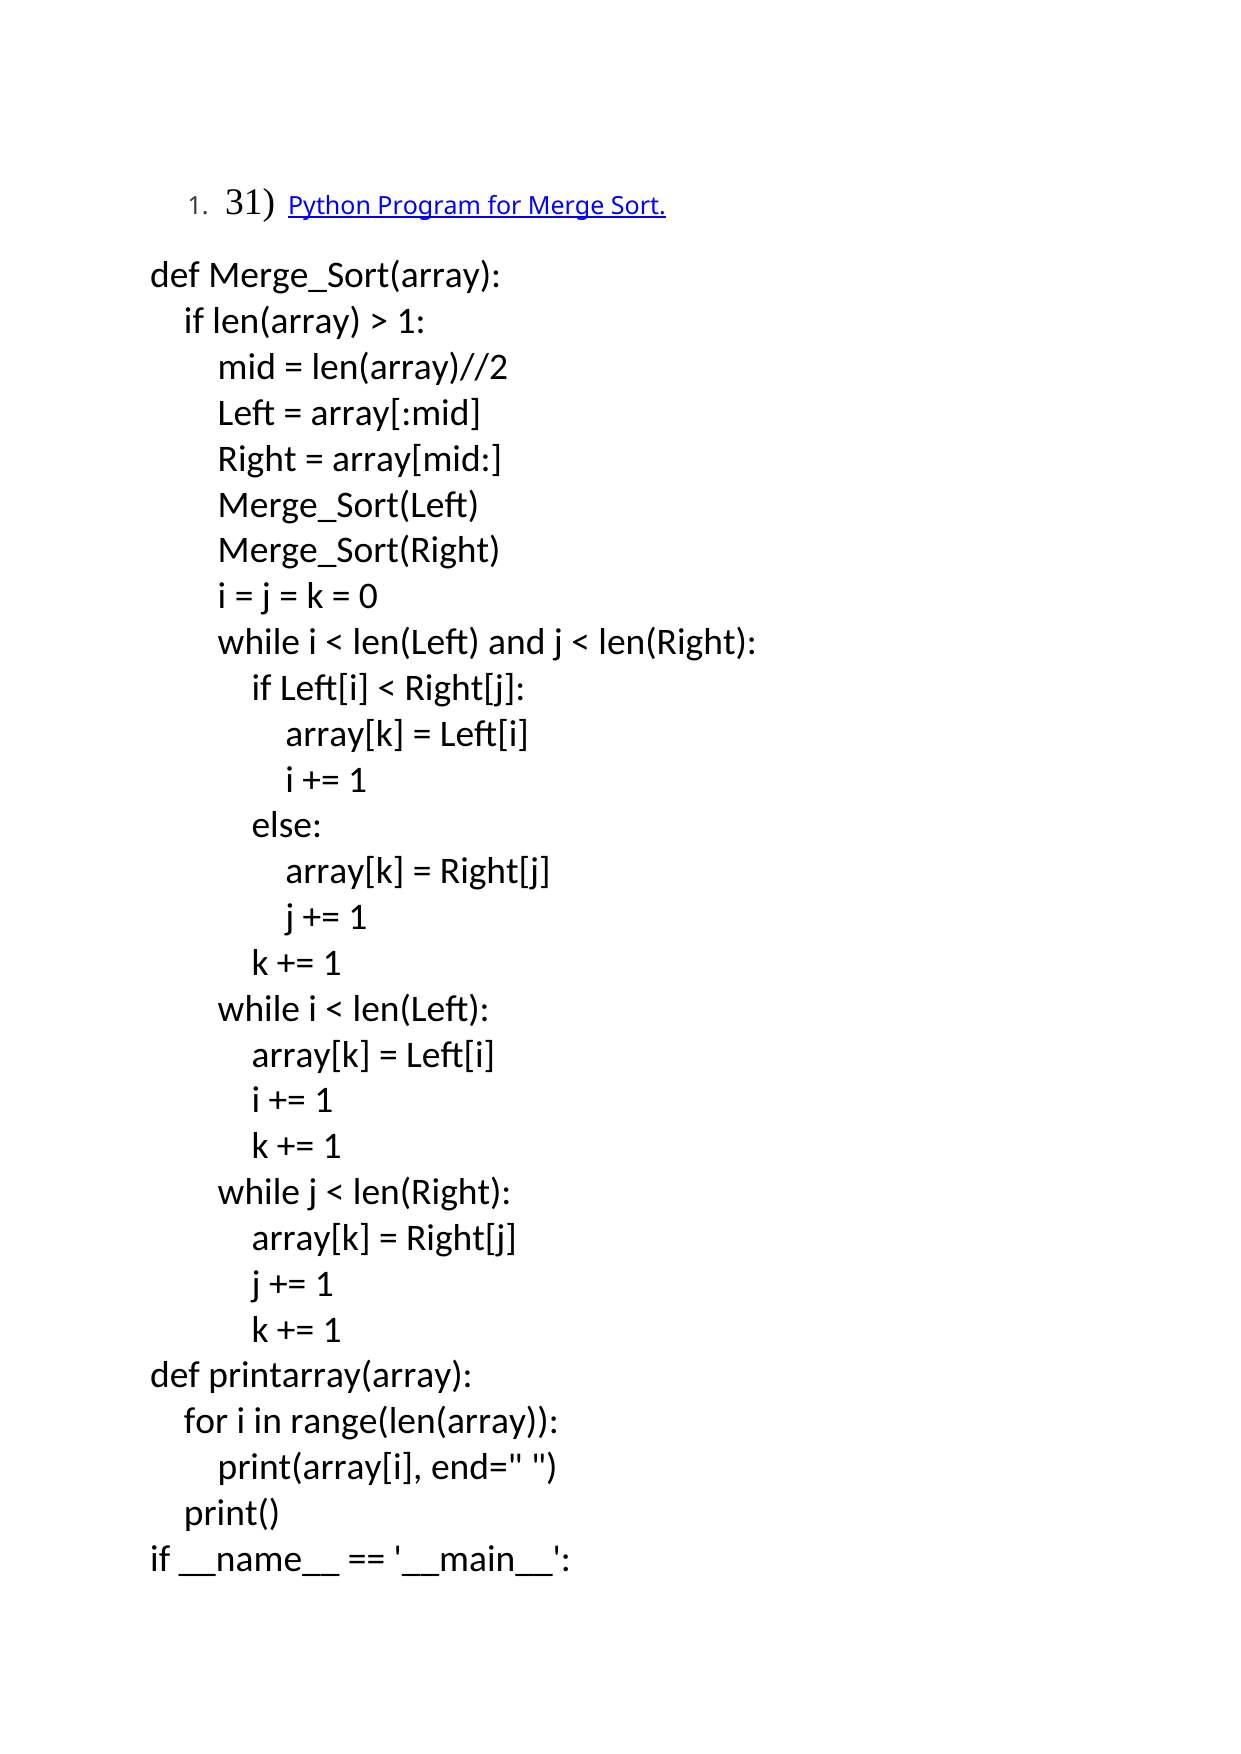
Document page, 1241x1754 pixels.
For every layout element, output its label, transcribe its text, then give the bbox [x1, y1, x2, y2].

text while j < len(Right): [150, 1168, 1090, 1214]
text i += 1 [150, 756, 1090, 801]
text Left = array[:mid] [150, 389, 1090, 435]
list 31) Python Program for Merge Sort. [187, 179, 1090, 222]
text Merge_Sort(Left) [150, 481, 1090, 526]
text def printarray(array): [150, 1351, 1090, 1397]
text while i < len(Left): [150, 985, 1090, 1031]
text mid = len(array)//2 [150, 343, 1090, 389]
text Right = array[mid:] [150, 435, 1090, 481]
text i += 1 [150, 1076, 1090, 1122]
text if Left[i] < Right[j]: [150, 664, 1090, 710]
text k += 1 [150, 1306, 1090, 1351]
text array[k] = Left[i] [150, 1031, 1090, 1076]
text else: [150, 801, 1090, 847]
text array[k] = Right[j] [150, 1214, 1090, 1260]
text array[k] = Left[i] [150, 710, 1090, 756]
text k += 1 [150, 1122, 1090, 1168]
text if len(array) > 1: [150, 297, 1090, 343]
text for i in range(len(array)): [150, 1397, 1090, 1443]
text j += 1 [150, 893, 1090, 939]
text while i < len(Left) and j < len(Right): [150, 618, 1090, 664]
text k += 1 [150, 939, 1090, 985]
text i = j = k = 0 [150, 572, 1090, 618]
text array[k] = Right[j] [150, 847, 1090, 893]
text if __name__ == '__main__': [150, 1535, 1090, 1581]
text print(array[i], end=" ") [150, 1443, 1090, 1489]
text print() [150, 1489, 1090, 1535]
text j += 1 [150, 1260, 1090, 1306]
text def Merge_Sort(array): [150, 251, 1090, 297]
text Merge_Sort(Right) [150, 526, 1090, 572]
